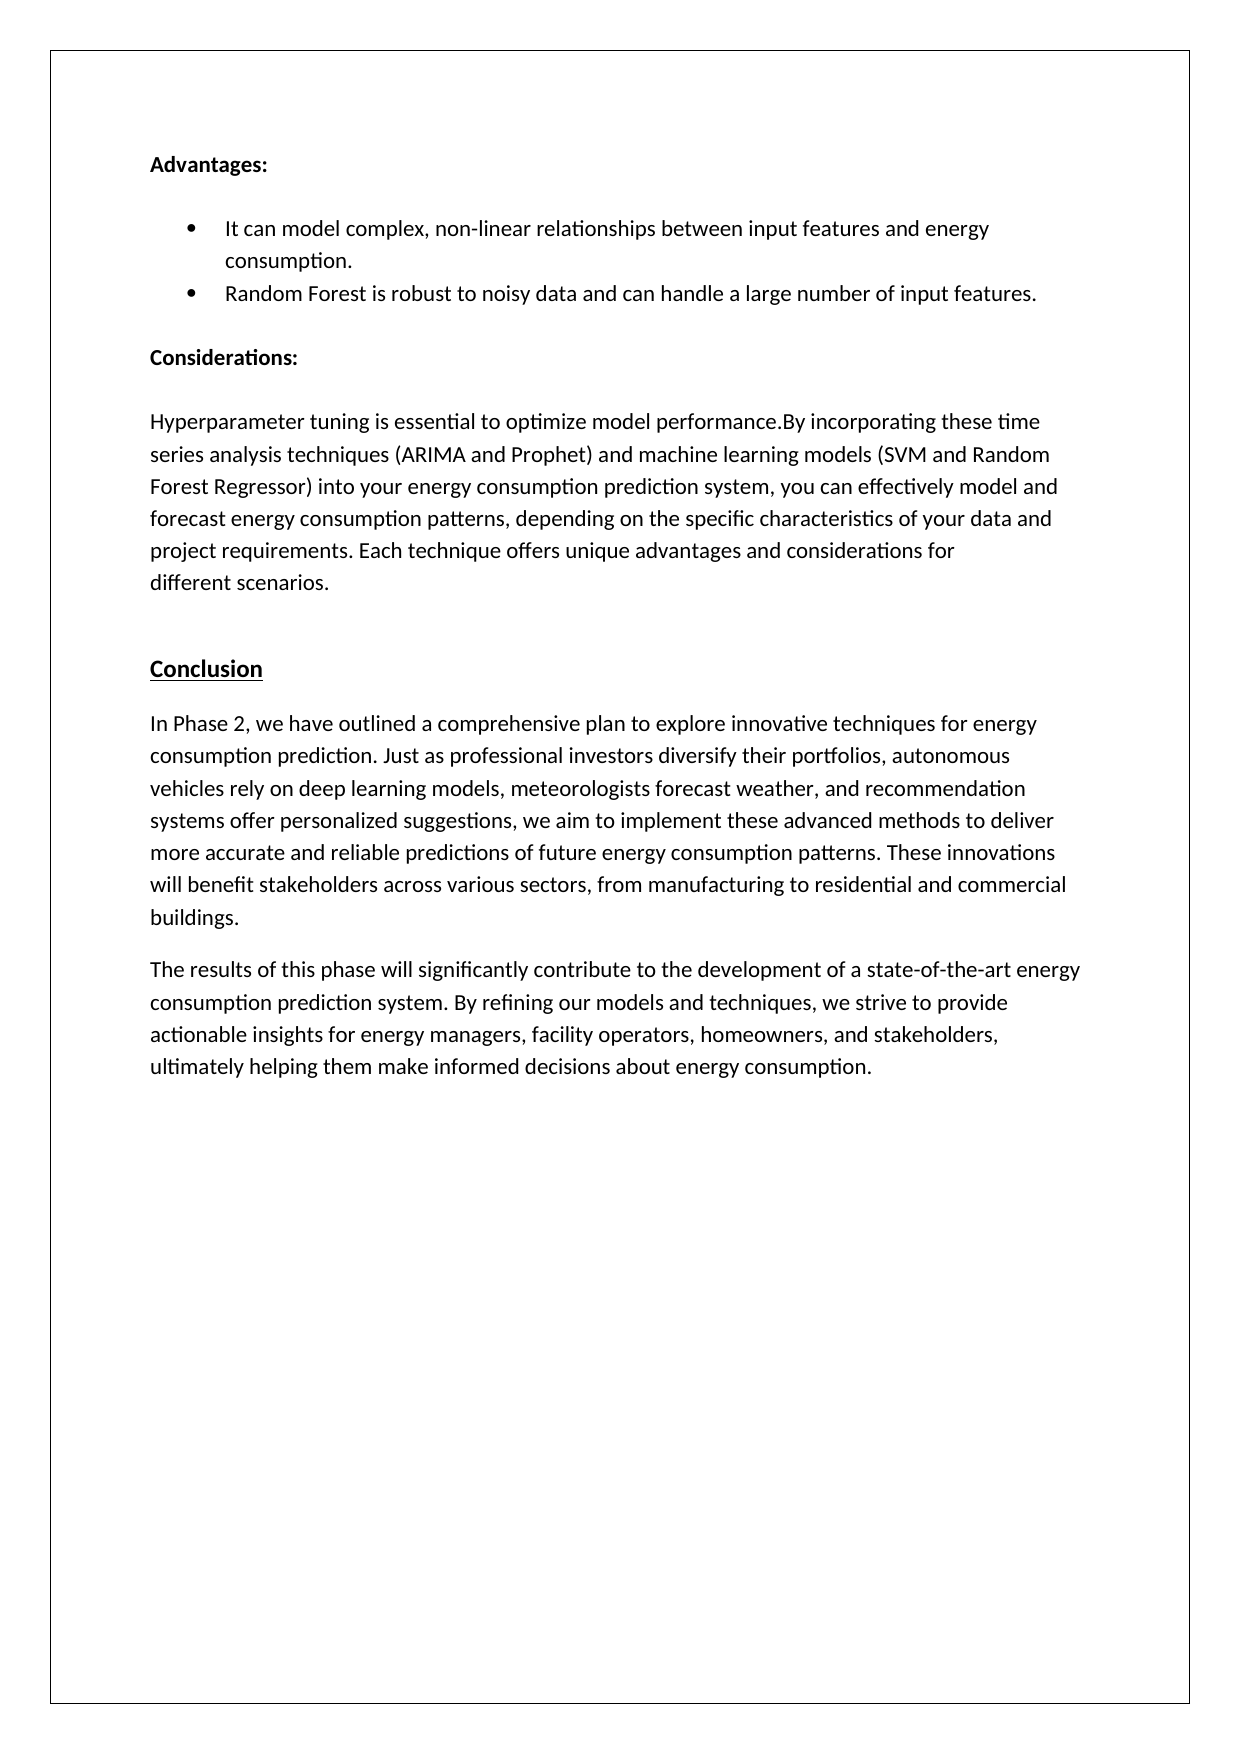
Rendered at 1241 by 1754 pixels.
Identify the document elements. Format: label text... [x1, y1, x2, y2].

text Considerations: [150, 343, 1090, 371]
list It can model complex, non-linear relationships between input features and energy consumption. [187, 214, 1090, 274]
text In Phase 2, we have outlined a comprehensive plan to explore innovative techniques for energy consumption prediction. Just as professional investors diversify their portfolios, autonomous vehicles rely on deep learning models, meteorologists forecast weather, and recommendation systems offer personalized suggestions, we aim to implement these advanced methods to deliver more accurate and reliable predictions of future energy consumption patterns. These innovations will benefit stakeholders across various sectors, from manufacturing to residential and commercial buildings. [150, 709, 1090, 931]
text Hyperparameter tuning is essential to optimize model performance.By incorporating these time series analysis techniques (ARIMA and Prophet) and machine learning models (SVM and Random Forest Regressor) into your energy consumption prediction system, you can effectively model and forecast energy consumption patterns, depending on the specific characteristics of your data and project requirements. Each technique offers unique advantages and considerations for different scenarios. [150, 407, 1090, 596]
list Random Forest is robust to noisy data and can handle a large number of input features. [187, 279, 1090, 307]
text Advantages: [150, 150, 1090, 178]
text The results of this phase will significantly contribute to the development of a state-of-the-art energy consumption prediction system. By refining our models and techniques, we strive to provide actionable insights for energy managers, facility operators, homeowners, and stakeholders, ultimately helping them make informed decisions about energy consumption. [150, 956, 1090, 1080]
text Conclusion [150, 654, 1090, 684]
